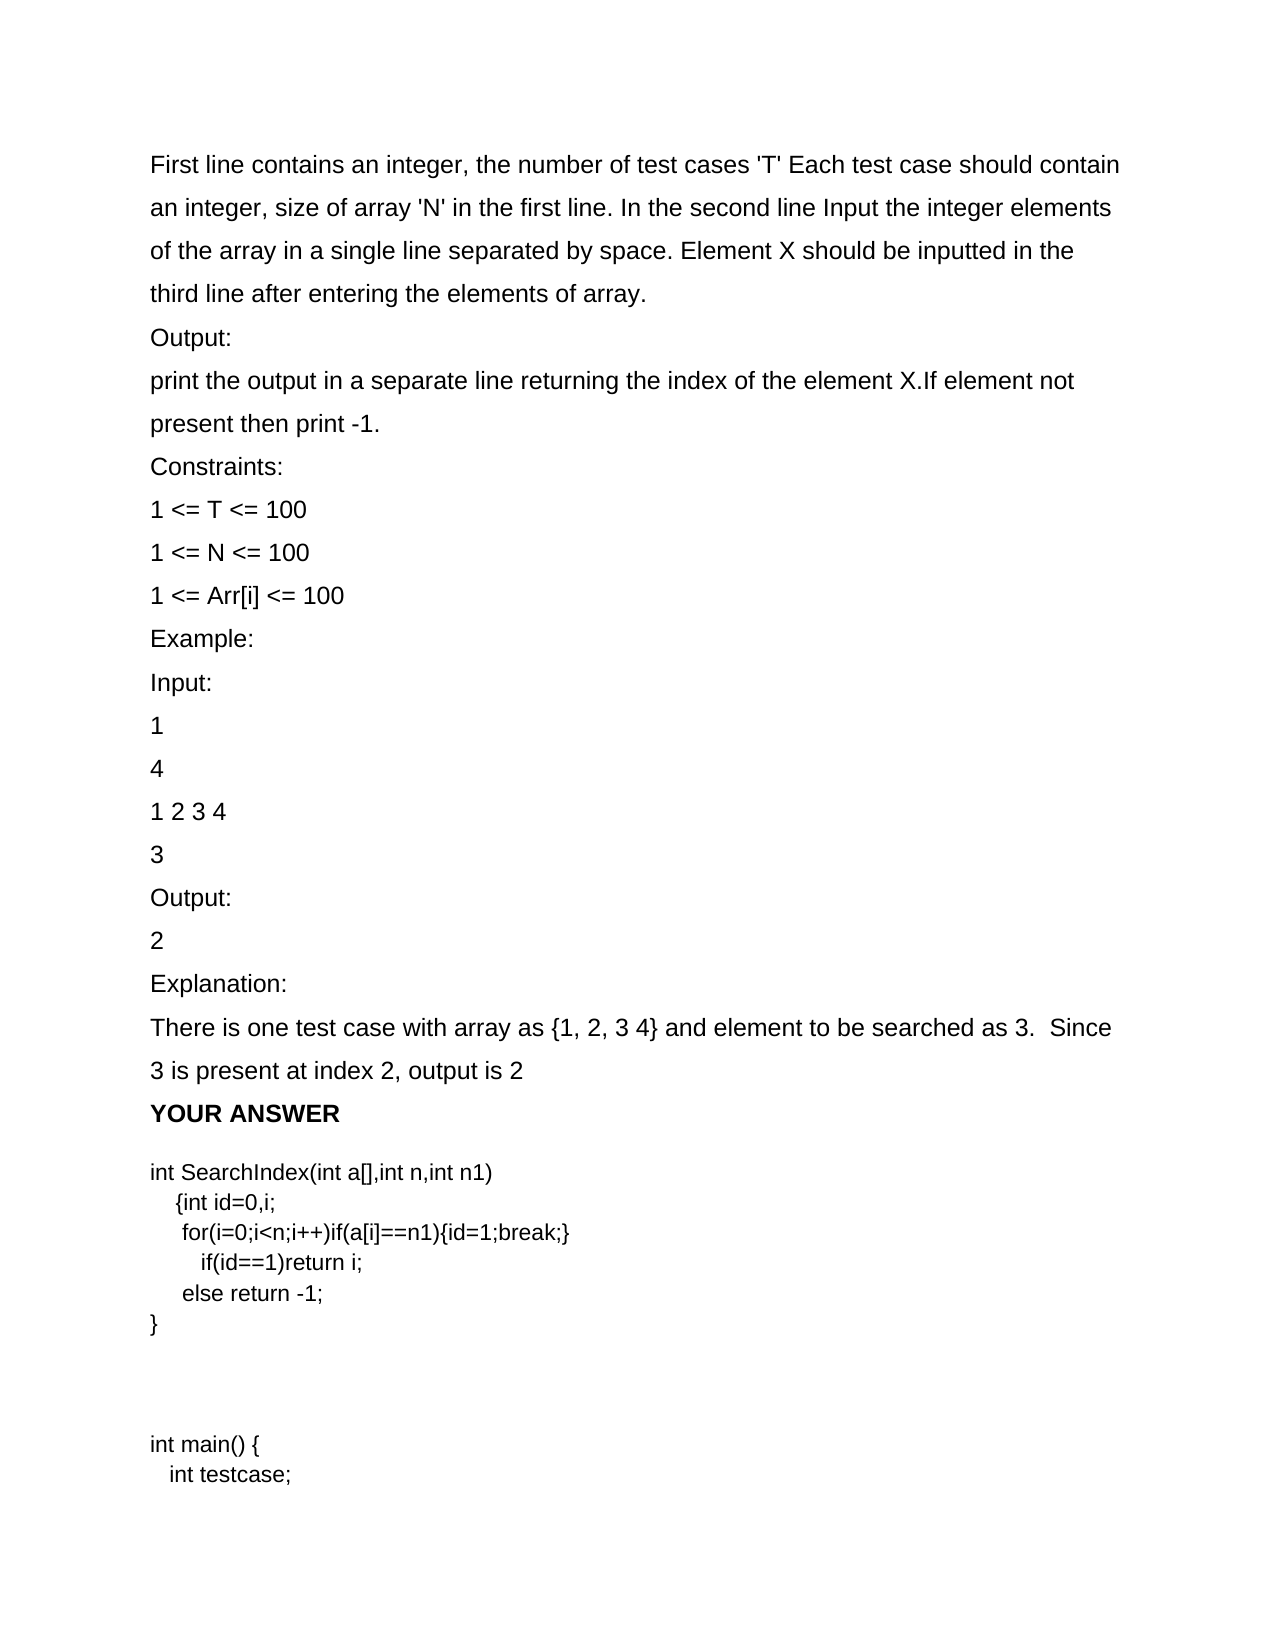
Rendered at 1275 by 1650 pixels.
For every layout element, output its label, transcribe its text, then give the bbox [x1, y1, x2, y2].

text Constraints: [150, 452, 1125, 481]
text 1 <= Arr[i] <= 100 [150, 581, 1125, 610]
text {int id=0,i; [150, 1189, 1125, 1215]
text There is one test case with array as {1, 2, 3 4} and element to be searched as 3. Since 3 is present at index 2, output is 2 [150, 1012, 1125, 1084]
text int testcase; [150, 1461, 1125, 1487]
text Example: [150, 624, 1125, 653]
text 1 <= N <= 100 [150, 538, 1125, 567]
text YOUR ANSWER [150, 1099, 1125, 1127]
text 3 [150, 840, 1125, 869]
text Output: [150, 883, 1125, 912]
text 1 [150, 711, 1125, 739]
text Explanation: [150, 969, 1125, 998]
text First line contains an integer, the number of test cases 'T' Each test case should contain an integer, size of array 'N' in the first line. In the second line Input the integer elements of the array in a single line separated by space. Element X should be inputted in the third line after entering the elements of array. [150, 150, 1125, 308]
text 4 [150, 754, 1125, 782]
text Output: [150, 322, 1125, 351]
text 2 [150, 926, 1125, 955]
text else return -1; [150, 1279, 1125, 1306]
text if(id==1)return i; [150, 1249, 1125, 1276]
text 1 2 3 4 [150, 797, 1125, 826]
text Input: [150, 667, 1125, 696]
text print the output in a separate line returning the index of the element X.If element not present then print -1. [150, 366, 1125, 437]
text } [150, 1310, 1125, 1336]
text int SearchIndex(int a[],int n,int n1) [150, 1159, 1125, 1185]
text for(i=0;i<n;i++)if(a[i]==n1){id=1;break;} [150, 1219, 1125, 1246]
text 1 <= T <= 100 [150, 495, 1125, 524]
text int main() { [150, 1431, 1125, 1457]
